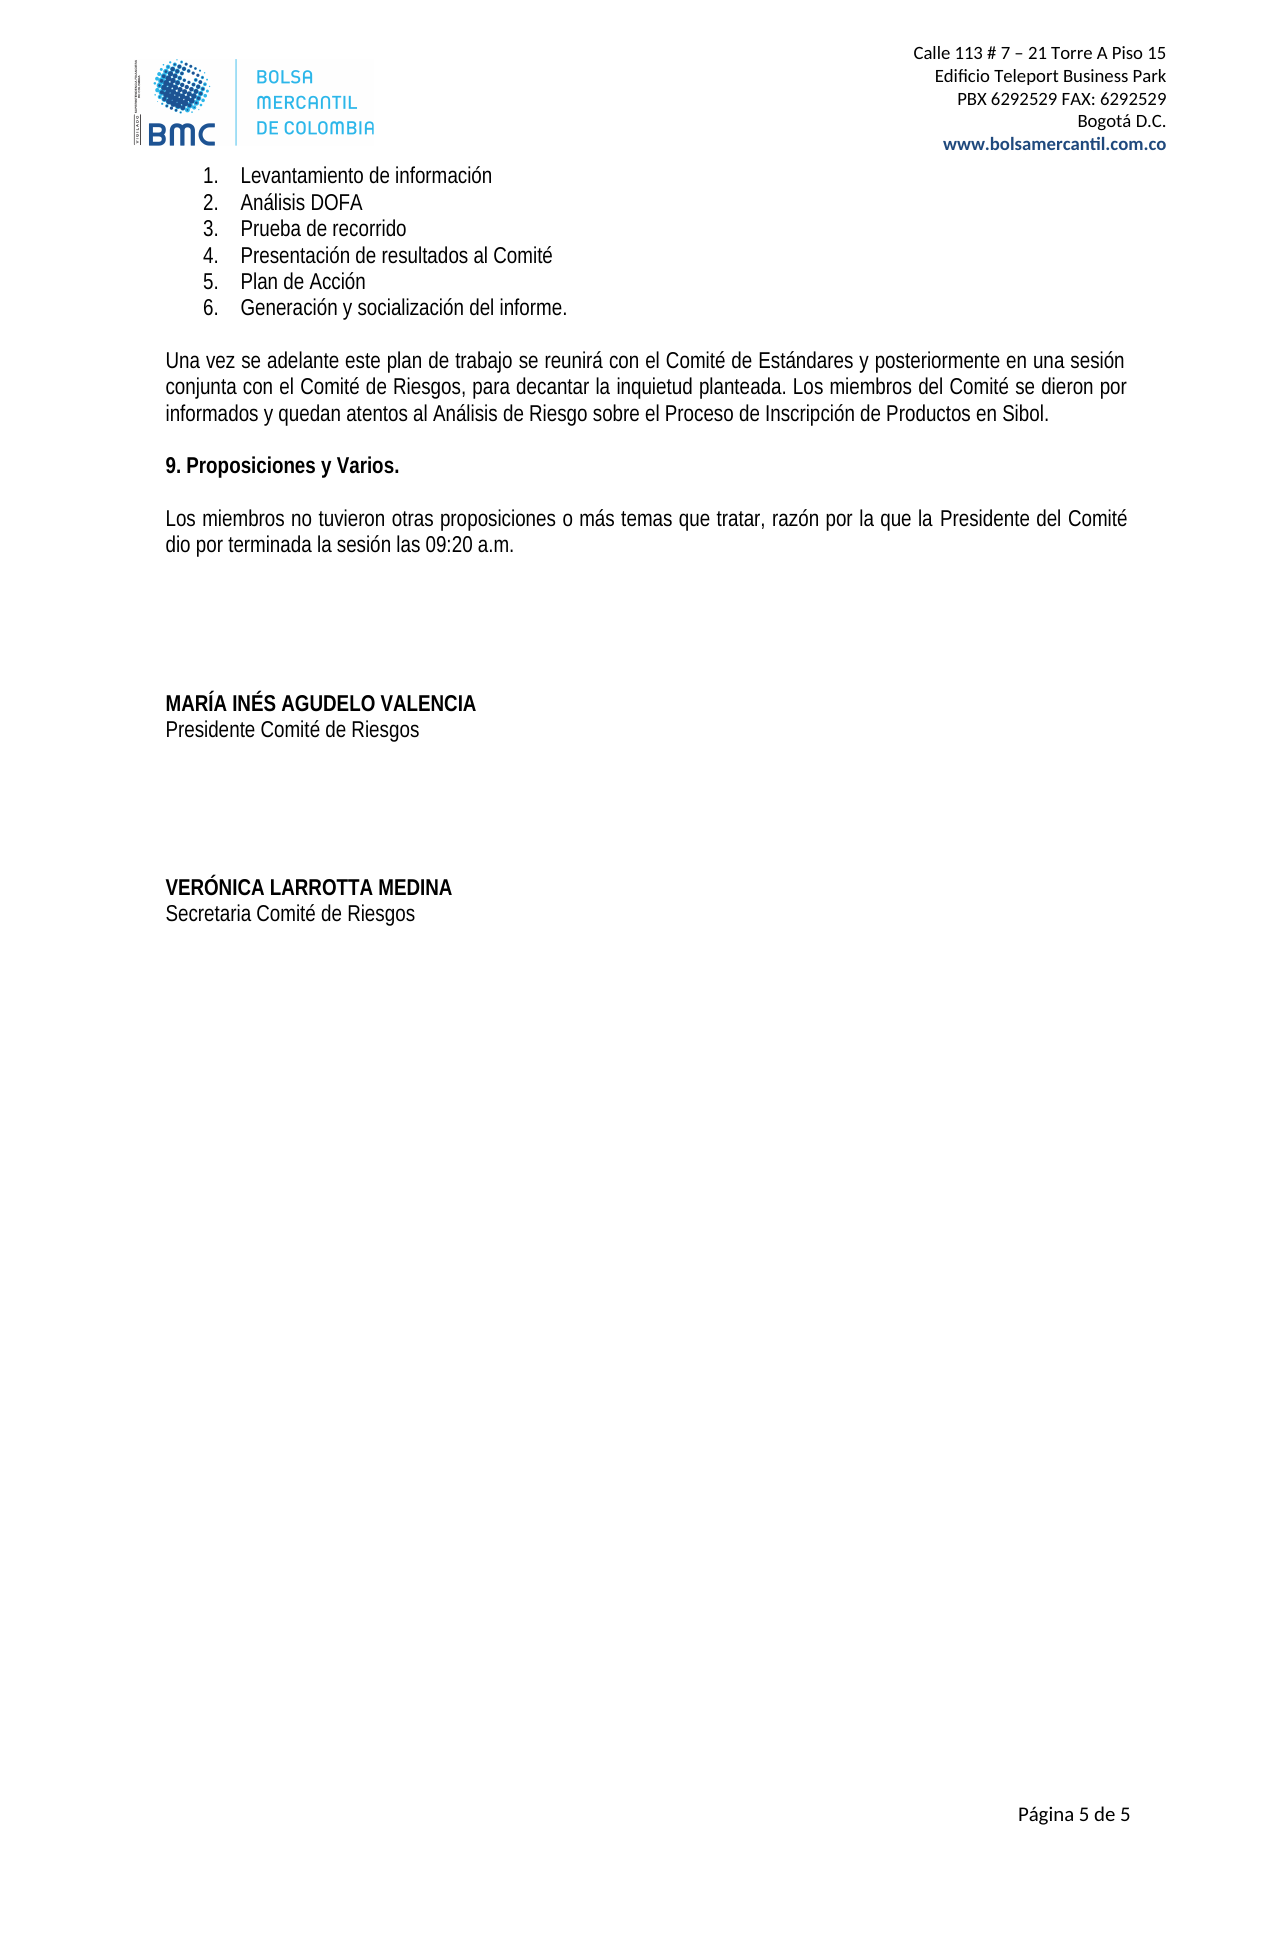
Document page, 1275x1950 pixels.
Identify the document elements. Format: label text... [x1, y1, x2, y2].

text Presidente Comité de Riesgos [165, 716, 1127, 742]
picture [133, 59, 374, 146]
list Los miembros no tuvieron otras proposiciones o más temas que tratar, razón por la que la Presidente del Comité dio por terminada la sesión las 09:20 a.m. [165, 505, 1127, 558]
text Secretaria Comité de Riesgos [165, 900, 1127, 927]
list Prueba de recorrido [203, 215, 1127, 242]
text VERÓNICA LARROTTA MEDINA [165, 874, 1127, 900]
list Plan de Acción [203, 268, 1127, 294]
text 9. Proposiciones y Varios. [165, 452, 1127, 479]
list Generación y socialización del informe. [203, 294, 1127, 321]
list Levantamiento de información [203, 162, 1127, 189]
text MARÍA INÉS AGUDELO VALENCIA [165, 689, 1127, 716]
text Una vez se adelante este plan de trabajo se reunirá con el Comité de Estándares y posteriormente en una sesión conjunta con el Comité de Riesgos, para decantar la inquietud planteada. Los miembros del Comité se dieron por informados y quedan atentos al Análisis de Riesgo sobre el Proceso de Inscripción de Productos en Sibol. [165, 347, 1127, 426]
list Análisis DOFA [203, 189, 1127, 215]
list Presentación de resultados al Comité [203, 242, 1127, 268]
